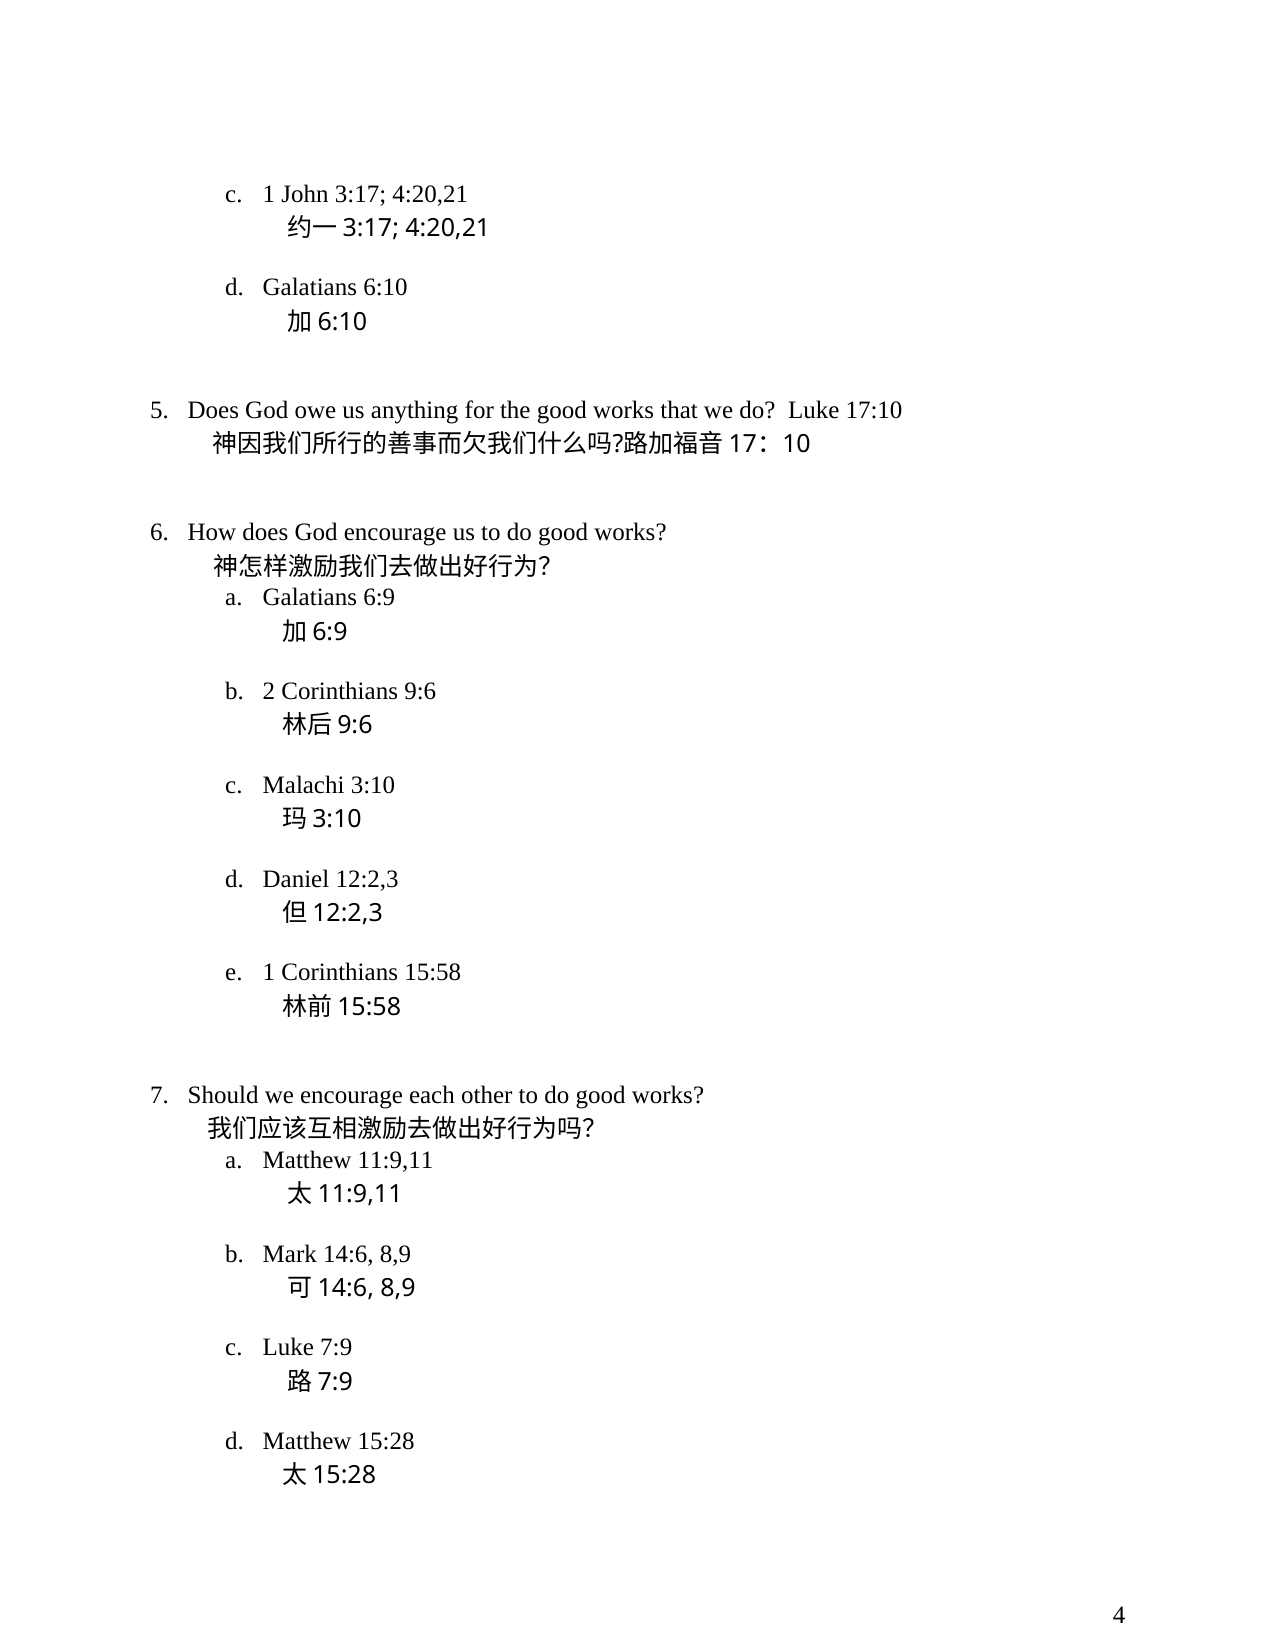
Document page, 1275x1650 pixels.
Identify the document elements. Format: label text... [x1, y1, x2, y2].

list 1 Corinthians 15:58 [225, 957, 1125, 986]
list Malachi 3:10 [225, 770, 1125, 799]
list Matthew 15:28 [225, 1426, 1125, 1455]
list Does God owe us anything for the good works that we do? Luke 17:10 [150, 395, 1125, 424]
list Daniel 12:2,3 [225, 864, 1125, 892]
list How does God encourage us to do good works? [150, 517, 1125, 546]
list Galatians 6:9 [225, 582, 1125, 611]
list Mark 14:6, 8,9 [225, 1239, 1125, 1267]
list Luke 7:9 [225, 1332, 1125, 1361]
list 1 John 3:17; 4:20,21 [225, 179, 1125, 207]
list Galatians 6:10 [225, 272, 1125, 301]
list 2 Corinthians 9:6 [225, 676, 1125, 705]
list Matthew 11:9,11 [225, 1145, 1125, 1174]
list Should we encourage each other to do good works? [150, 1080, 1125, 1109]
